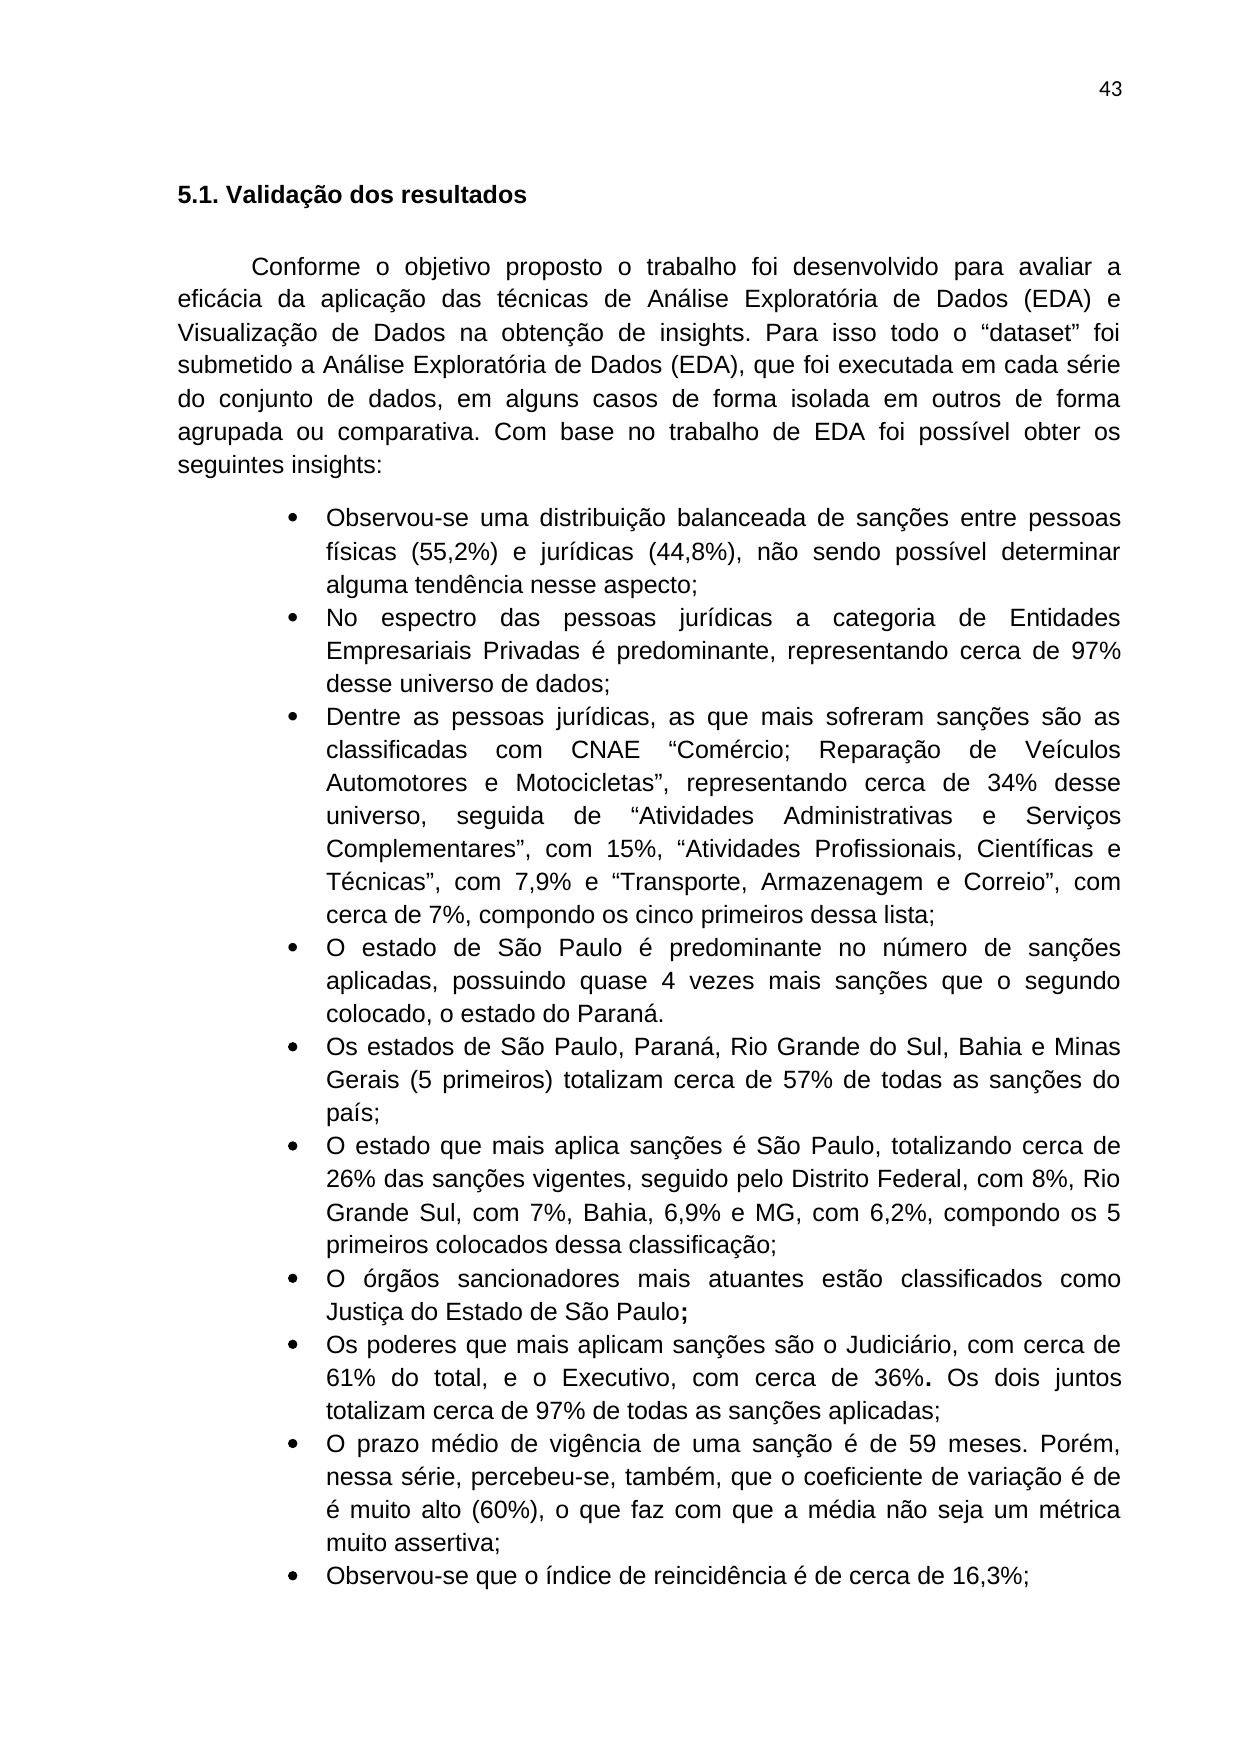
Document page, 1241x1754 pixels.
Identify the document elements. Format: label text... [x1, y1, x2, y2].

list Observou-se uma distribuição balanceada de sanções entre pessoas físicas (55,2%) e jurídicas (44,8%), não sendo possível determinar alguma tendência nesse aspecto; [288, 503, 1122, 598]
list O órgãos sancionadores mais atuantes estão classificados como Justiça do Estado de São Paulo; [288, 1263, 1122, 1325]
list O estado de São Paulo é predominante no número de sanções aplicadas, possuindo quase 4 vezes mais sanções que o segundo colocado, o estado do Paraná. [288, 933, 1122, 1028]
list Os poderes que mais aplicam sanções são o Judiciário, com cerca de 61% do total, e o Executivo, com cerca de 36%. Os dois juntos totalizam cerca de 97% de todas as sanções aplicadas; [288, 1330, 1122, 1424]
list No espectro das pessoas jurídicas a categoria de Entidades Empresariais Privadas é predominante, representando cerca de 97% desse universo de dados; [288, 603, 1122, 697]
list Dentre as pessoas jurídicas, as que mais sofreram sanções são as classificadas com CNAE “Comércio; Reparação de Veículos Automotores e Motocicletas”, representando cerca de 34% desse universo, seguida de “Atividades Administrativas e Serviços Complementares”, com 15%, “Atividades Profissionais, Científicas e Técnicas”, com 7,9% e “Transporte, Armazenagem e Correio”, com cerca de 7%, compondo os cinco primeiros dessa lista; [288, 702, 1122, 929]
list Os estados de São Paulo, Paraná, Rio Grande do Sul, Bahia e Minas Gerais (5 primeiros) totalizam cerca de 57% de todas as sanções do país; [288, 1032, 1122, 1127]
list O estado que mais aplica sanções é São Paulo, totalizando cerca de 26% das sanções vigentes, seguido pelo Distrito Federal, com 8%, Rio Grande Sul, com 7%, Bahia, 6,9% e MG, com 6,2%, compondo os 5 primeiros colocados dessa classificação; [288, 1131, 1122, 1259]
list Observou-se que o índice de reincidência é de cerca de 16,3%; [288, 1561, 1122, 1590]
text Conforme o objetivo proposto o trabalho foi desenvolvido para avaliar a eficácia da aplicação das técnicas de Análise Exploratória de Dados (EDA) e Visualização de Dados na obtenção de insights. Para isso todo o “dataset” foi submetido a Análise Exploratória de Dados (EDA), que foi executada em cada série do conjunto de dados, em alguns casos de forma isolada em outros de forma agrupada ou comparativa. Com base no trabalho de EDA foi possível obter os seguintes insights: [177, 251, 1122, 478]
subtitle 5.1. Validação dos resultados [177, 179, 1122, 208]
list O prazo médio de vigência de uma sanção é de 59 meses. Porém, nessa série, percebeu-se, também, que o coeficiente de variação é de é muito alto (60%), o que faz com que a média não seja um métrica muito assertiva; [288, 1429, 1122, 1557]
